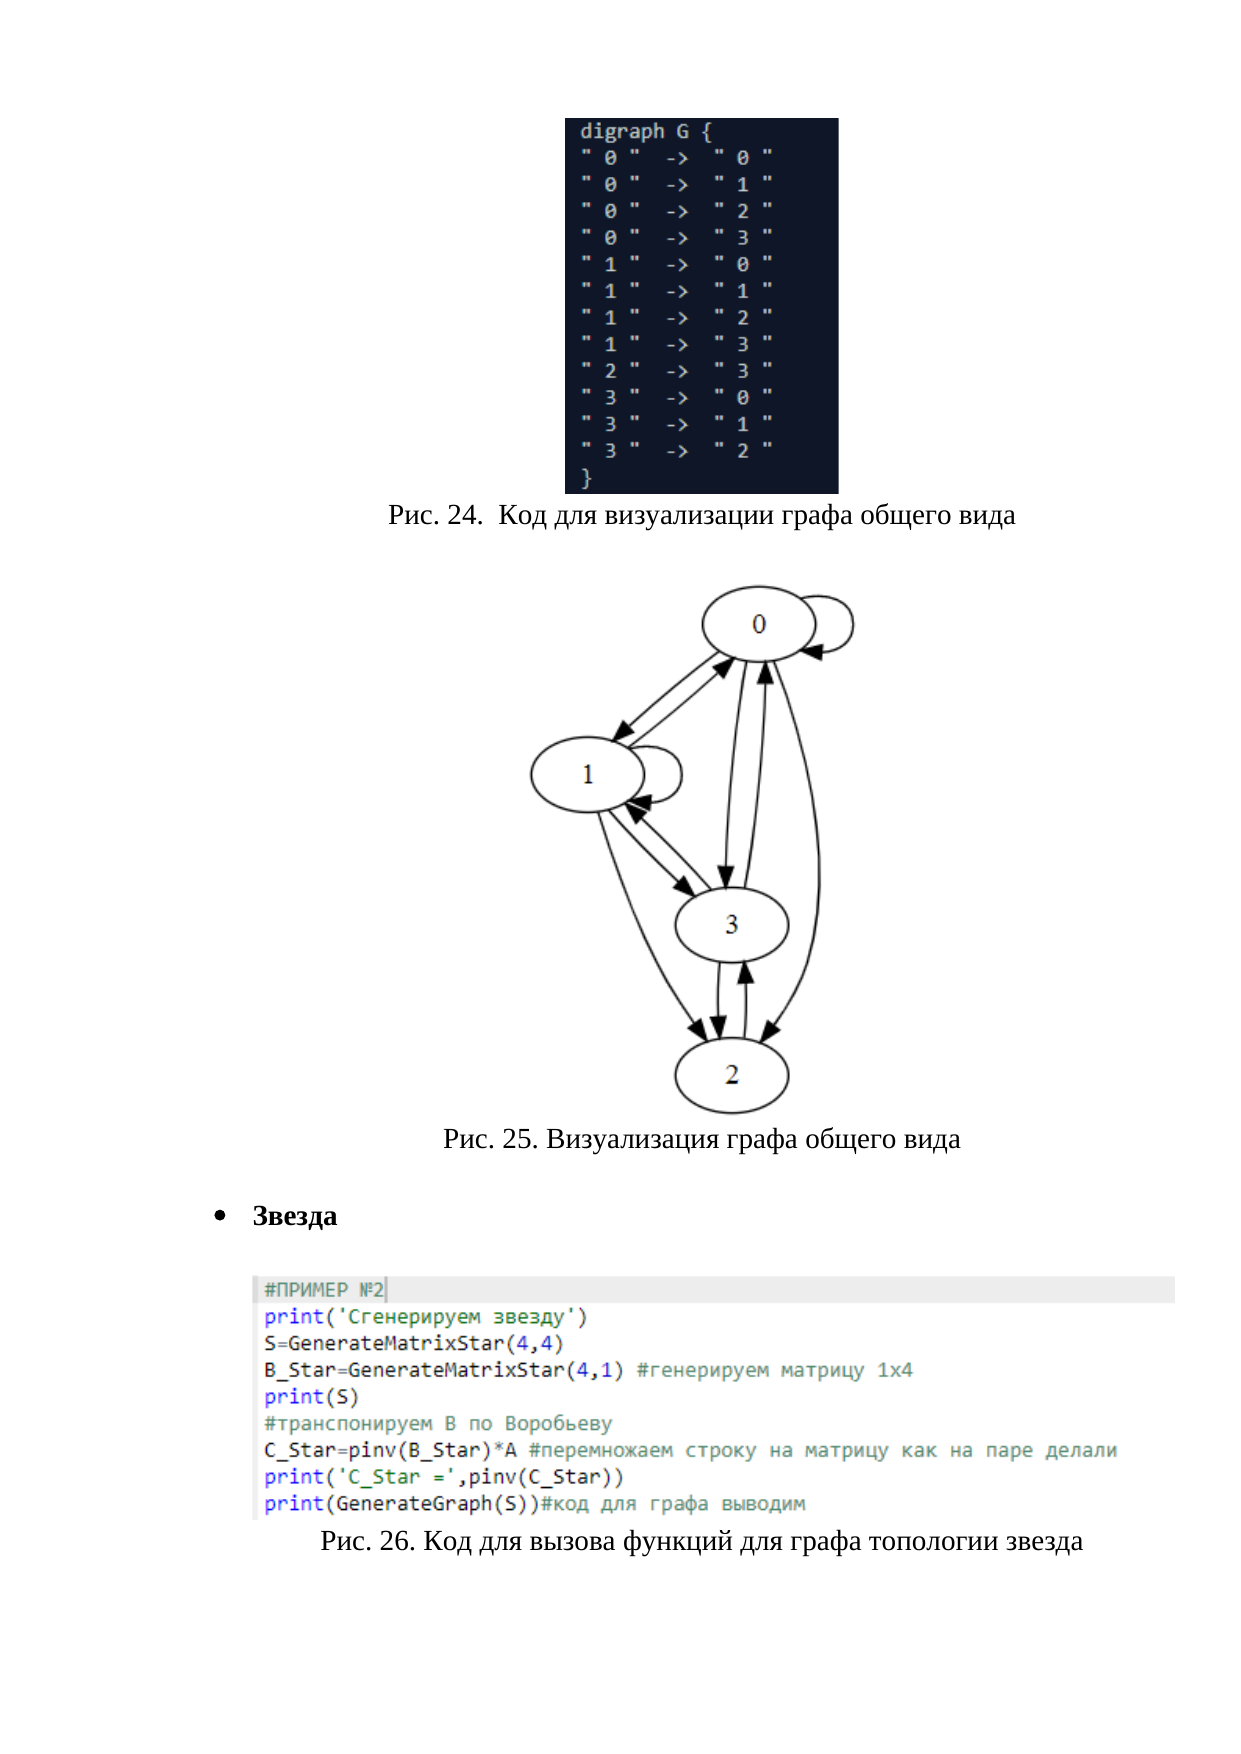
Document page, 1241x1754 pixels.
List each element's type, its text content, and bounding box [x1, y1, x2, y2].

list Рис. 25. Визуализация графа общего вида [252, 1121, 1152, 1154]
list Рис. 26. Код для вызова функций для графа топологии звезда [252, 1523, 1152, 1557]
picture [528, 574, 876, 1117]
list Звезда [215, 1198, 1152, 1232]
picture [252, 1275, 1175, 1520]
picture [565, 118, 839, 494]
list Рис. 24. Код для визуализации графа общего вида [252, 497, 1152, 531]
